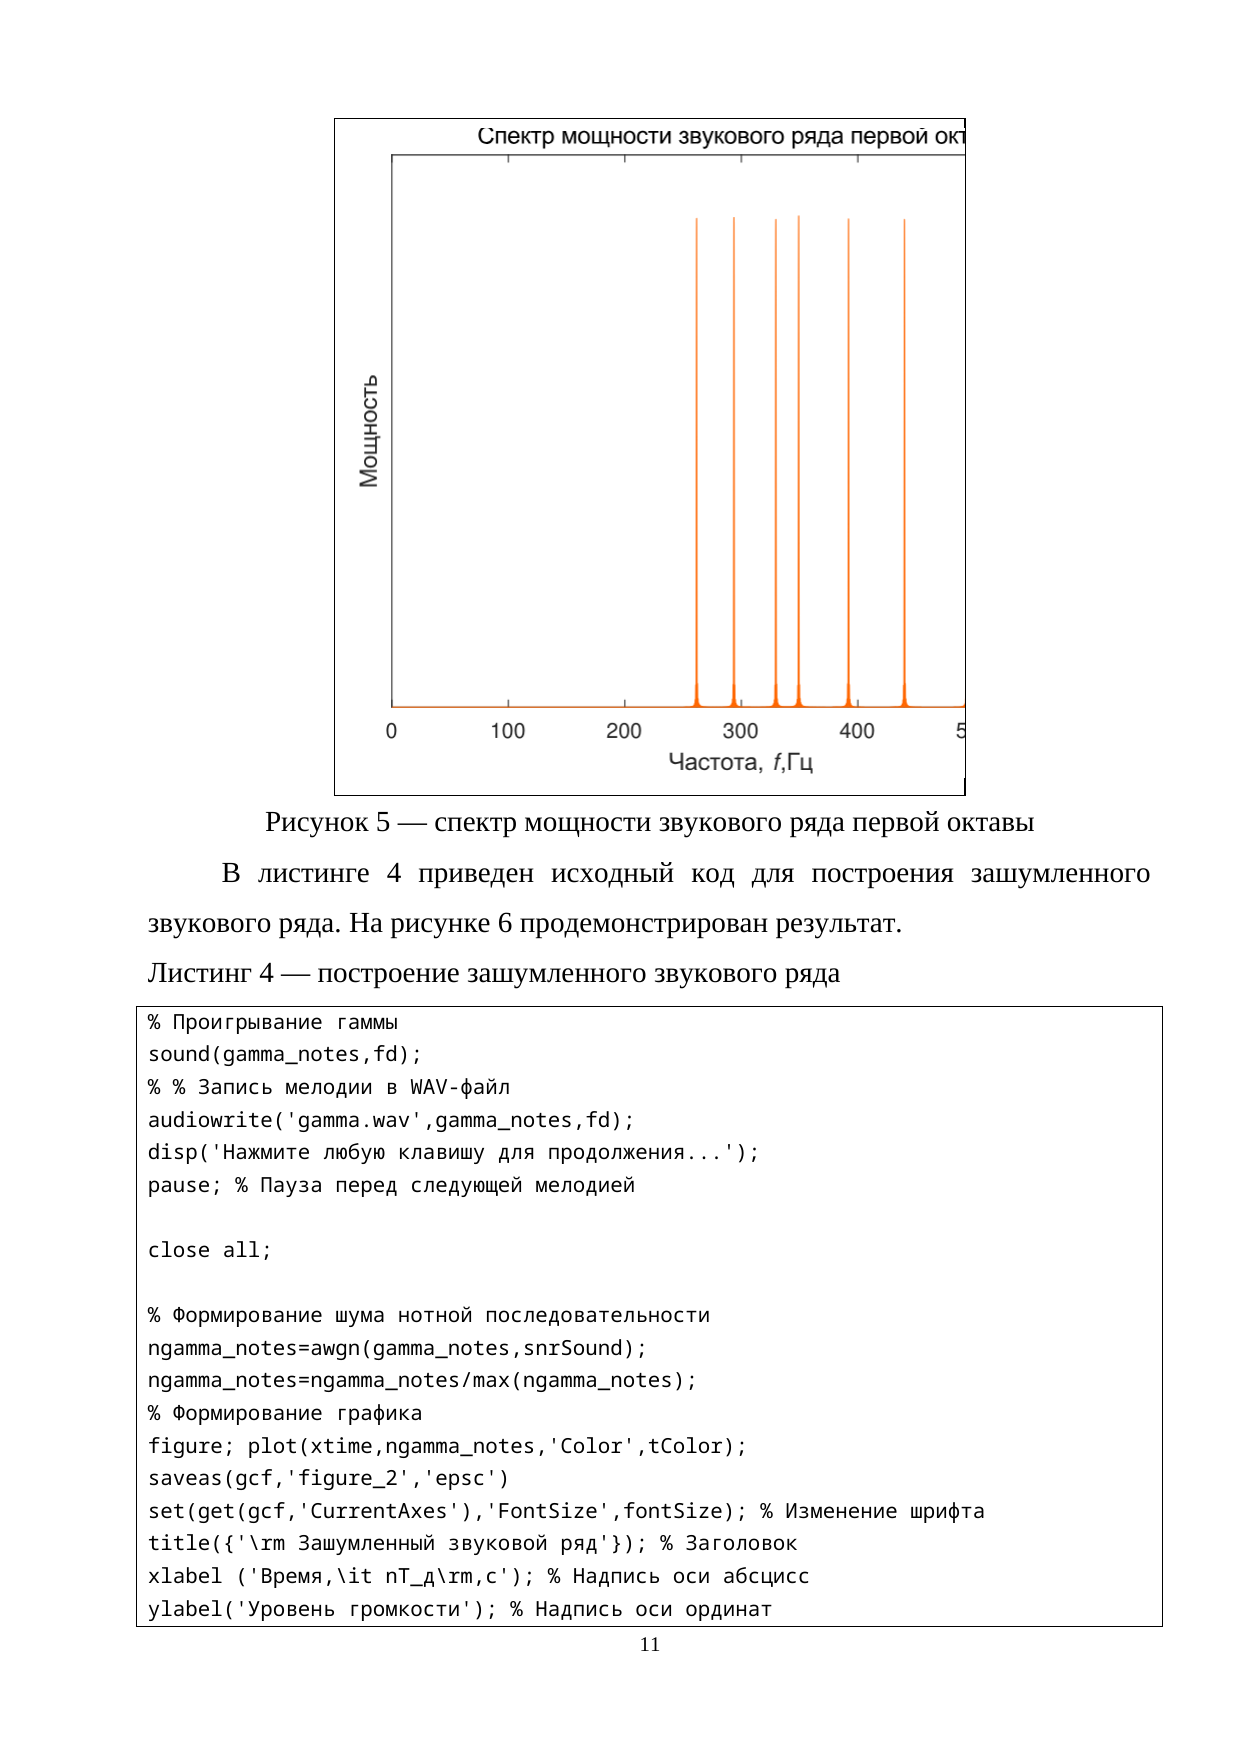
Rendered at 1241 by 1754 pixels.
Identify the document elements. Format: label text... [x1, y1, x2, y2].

picture [345, 128, 965, 778]
table_header [335, 119, 964, 795]
text Рисунок 5 — спектр мощности звукового ряда первой октавы [148, 804, 1152, 838]
text Листинг 4 — построение зашумленного звукового ряда [148, 956, 1152, 989]
text В листинге 4 приведен исходный код для построения зашумленного звукового ряда. На рисунке 6 продемонстрирован результат. [148, 855, 1152, 939]
